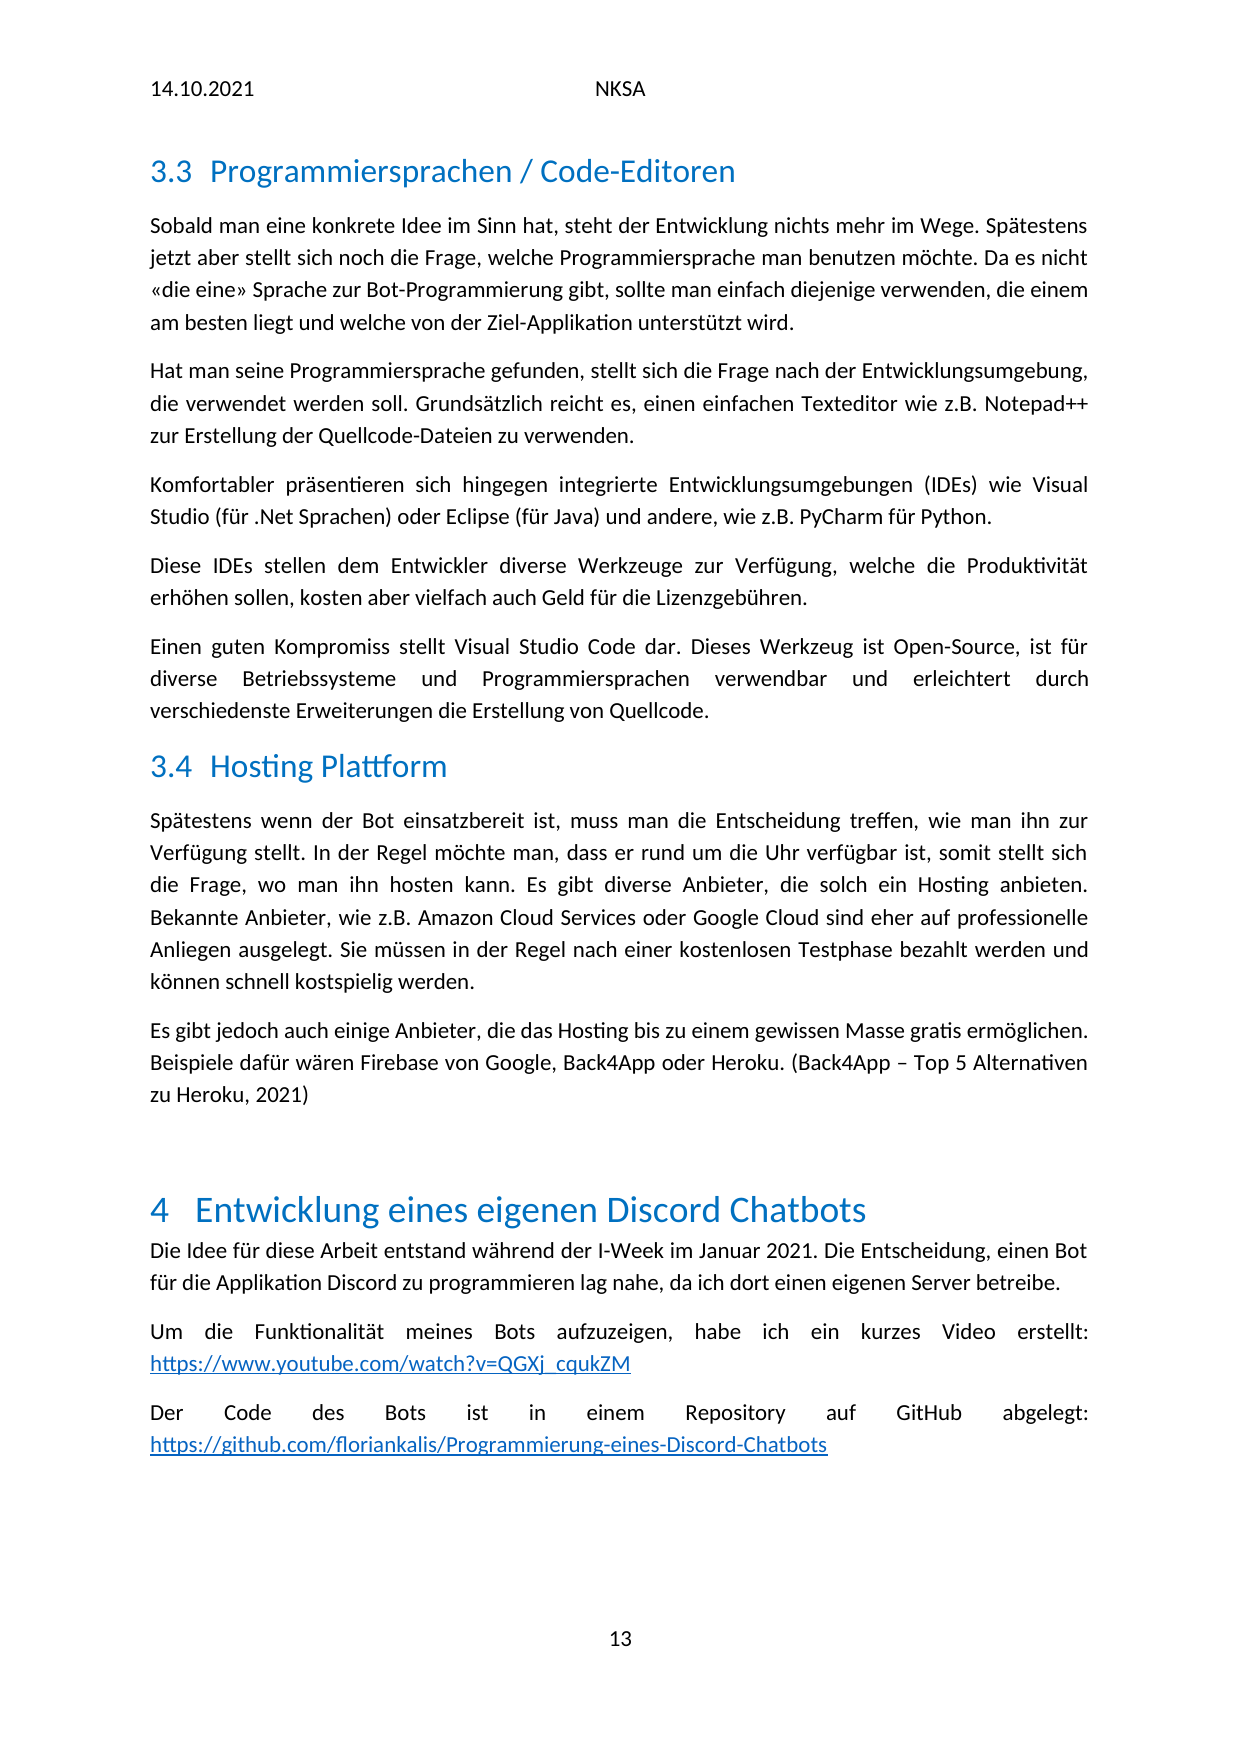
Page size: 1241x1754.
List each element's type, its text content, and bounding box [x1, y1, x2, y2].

subtitle Hosting Plattform [150, 745, 1090, 786]
subtitle Entwicklung eines eigenen Discord Chatbots [150, 1186, 1090, 1232]
text Die Idee für diese Arbeit entstand während der I-Week im Januar 2021. Die Entscheidung, einen Bot für die Applikation Discord zu programmieren lag nahe, da ich dort einen eigenen Server betreibe. [150, 1236, 1090, 1296]
text Um die Funktionalität meines Bots aufzuzeigen, habe ich ein kurzes Video erstellt: https://www.youtube.com/watch?v=QGXj_cqukZM [150, 1317, 1090, 1377]
text Diese IDEs stellen dem Entwickler diverse Werkzeuge zur Verfügung, welche die Produktivität erhöhen sollen, kosten aber vielfach auch Geld für die Lizenzgebühren. [150, 551, 1090, 611]
text Sobald man eine konkrete Idee im Sinn hat, steht der Entwicklung nichts mehr im Wege. Spätestens jetzt aber stellt sich noch die Frage, welche Programmiersprache man benutzen möchte. Da es nicht «die eine» Sprache zur Bot-Programmierung gibt, sollte man einfach diejenige verwenden, die einem am besten liegt und welche von der Ziel-Applikation unterstützt wird. [150, 211, 1090, 336]
text Der Code des Bots ist in einem Repository auf GitHub abgelegt: https://github.com/floriankalis/Programmierung-eines-Discord-Chatbots [150, 1398, 1090, 1458]
text Komfortabler präsentieren sich hingegen integrierte Entwicklungsumgebungen (IDEs) wie Visual Studio (für .Net Sprachen) oder Eclipse (für Java) und andere, wie z.B. PyCharm für Python. [150, 470, 1090, 530]
text Es gibt jedoch auch einige Anbieter, die das Hosting bis zu einem gewissen Masse gratis ermöglichen. Beispiele dafür wären Firebase von Google, Back4App oder Heroku. (Back4App – Top 5 Alternativen zu Heroku, 2021) [150, 1016, 1090, 1108]
text Hat man seine Programmiersprache gefunden, stellt sich die Frage nach der Entwicklungsumgebung, die verwendet werden soll. Grundsätzlich reicht es, einen einfachen Texteditor wie z.B. Notepad++ zur Erstellung der Quellcode-Dateien zu verwenden. [150, 356, 1090, 449]
text Spätestens wenn der Bot einsatzbereit ist, muss man die Entscheidung treffen, wie man ihn zur Verfügung stellt. In der Regel möchte man, dass er rund um die Uhr verfügbar ist, somit stellt sich die Frage, wo man ihn hosten kann. Es gibt diverse Anbieter, die solch ein Hosting anbieten. Bekannte Anbieter, wie z.B. Amazon Cloud Services oder Google Cloud sind eher auf professionelle Anliegen ausgelegt. Sie müssen in der Regel nach einer kostenlosen Testphase bezahlt werden und können schnell kostspielig werden. [150, 806, 1090, 995]
subtitle Programmiersprachen / Code-Editoren [150, 150, 1090, 191]
text Einen guten Kompromiss stellt Visual Studio Code dar. Dieses Werkzeug ist Open-Source, ist für diverse Betriebssysteme und Programmiersprachen verwendbar und erleichtert durch verschiedenste Erweiterungen die Erstellung von Quellcode. [150, 632, 1090, 724]
